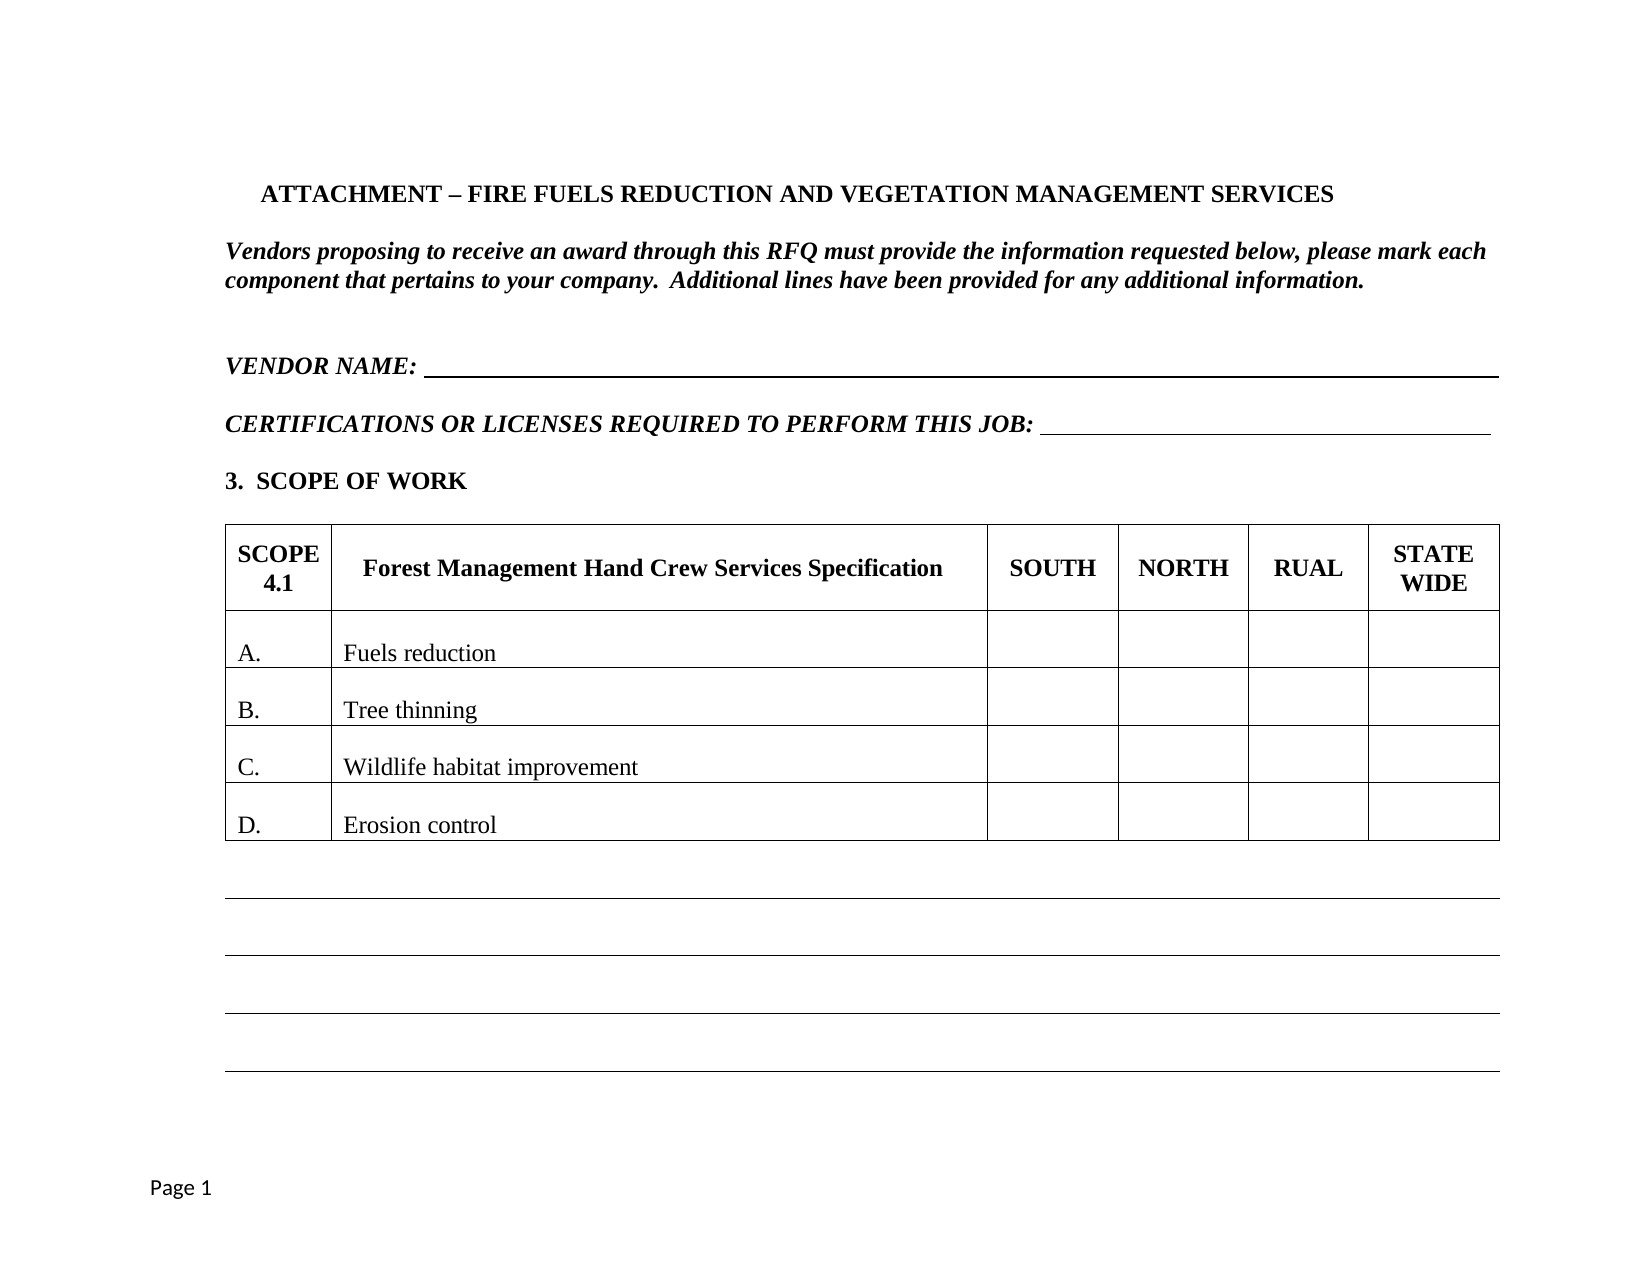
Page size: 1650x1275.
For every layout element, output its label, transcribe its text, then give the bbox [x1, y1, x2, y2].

table_cell D. [226, 783, 331, 840]
table_cell Tree thinning [332, 668, 987, 725]
table_cell [1249, 783, 1368, 840]
subtitle 3. SCOPE OF WORK [225, 466, 1521, 495]
table_cell [1249, 668, 1368, 725]
subtitle ATTACHMENT – FIRE FUELS REDUCTION AND VEGETATION MANAGEMENT SERVICES [260, 179, 1521, 207]
table_cell [1369, 611, 1499, 667]
table_header Forest Management Hand Crew Services Specification [332, 525, 987, 610]
table_header RUAL [1249, 525, 1368, 610]
table_cell [1249, 726, 1368, 782]
table_cell B. [226, 668, 331, 725]
table_cell [1369, 783, 1499, 840]
table_cell [1369, 668, 1499, 725]
table_cell [1119, 783, 1248, 840]
table_header SCOPE 4.1 [226, 525, 331, 610]
table_cell Fuels reduction [332, 611, 987, 667]
table_cell [1119, 668, 1248, 725]
table_cell [1369, 726, 1499, 782]
text Vendors proposing to receive an award through this RFQ must provide the information requested below, please mark each component that pertains to your company. Additional lines have been provided for any additional information. [225, 236, 1521, 294]
table_cell C. [226, 726, 331, 782]
table_cell [988, 611, 1118, 667]
table_cell [1249, 611, 1368, 667]
table_cell [988, 726, 1118, 782]
table_cell Erosion control [332, 783, 987, 840]
table_cell [988, 783, 1118, 840]
table_cell [988, 668, 1118, 725]
table_cell A. [226, 611, 331, 667]
table_header STATE WIDE [1369, 525, 1499, 610]
table_cell [1119, 726, 1248, 782]
table_cell [1119, 611, 1248, 667]
text CERTIFICATIONS OR LICENSES REQUIRED TO PERFORM THIS JOB: [225, 409, 1521, 437]
table_header NORTH [1119, 525, 1248, 610]
text VENDOR NAME: [225, 351, 1521, 380]
table_header SOUTH [988, 525, 1118, 610]
table_cell Wildlife habitat improvement [332, 726, 987, 782]
